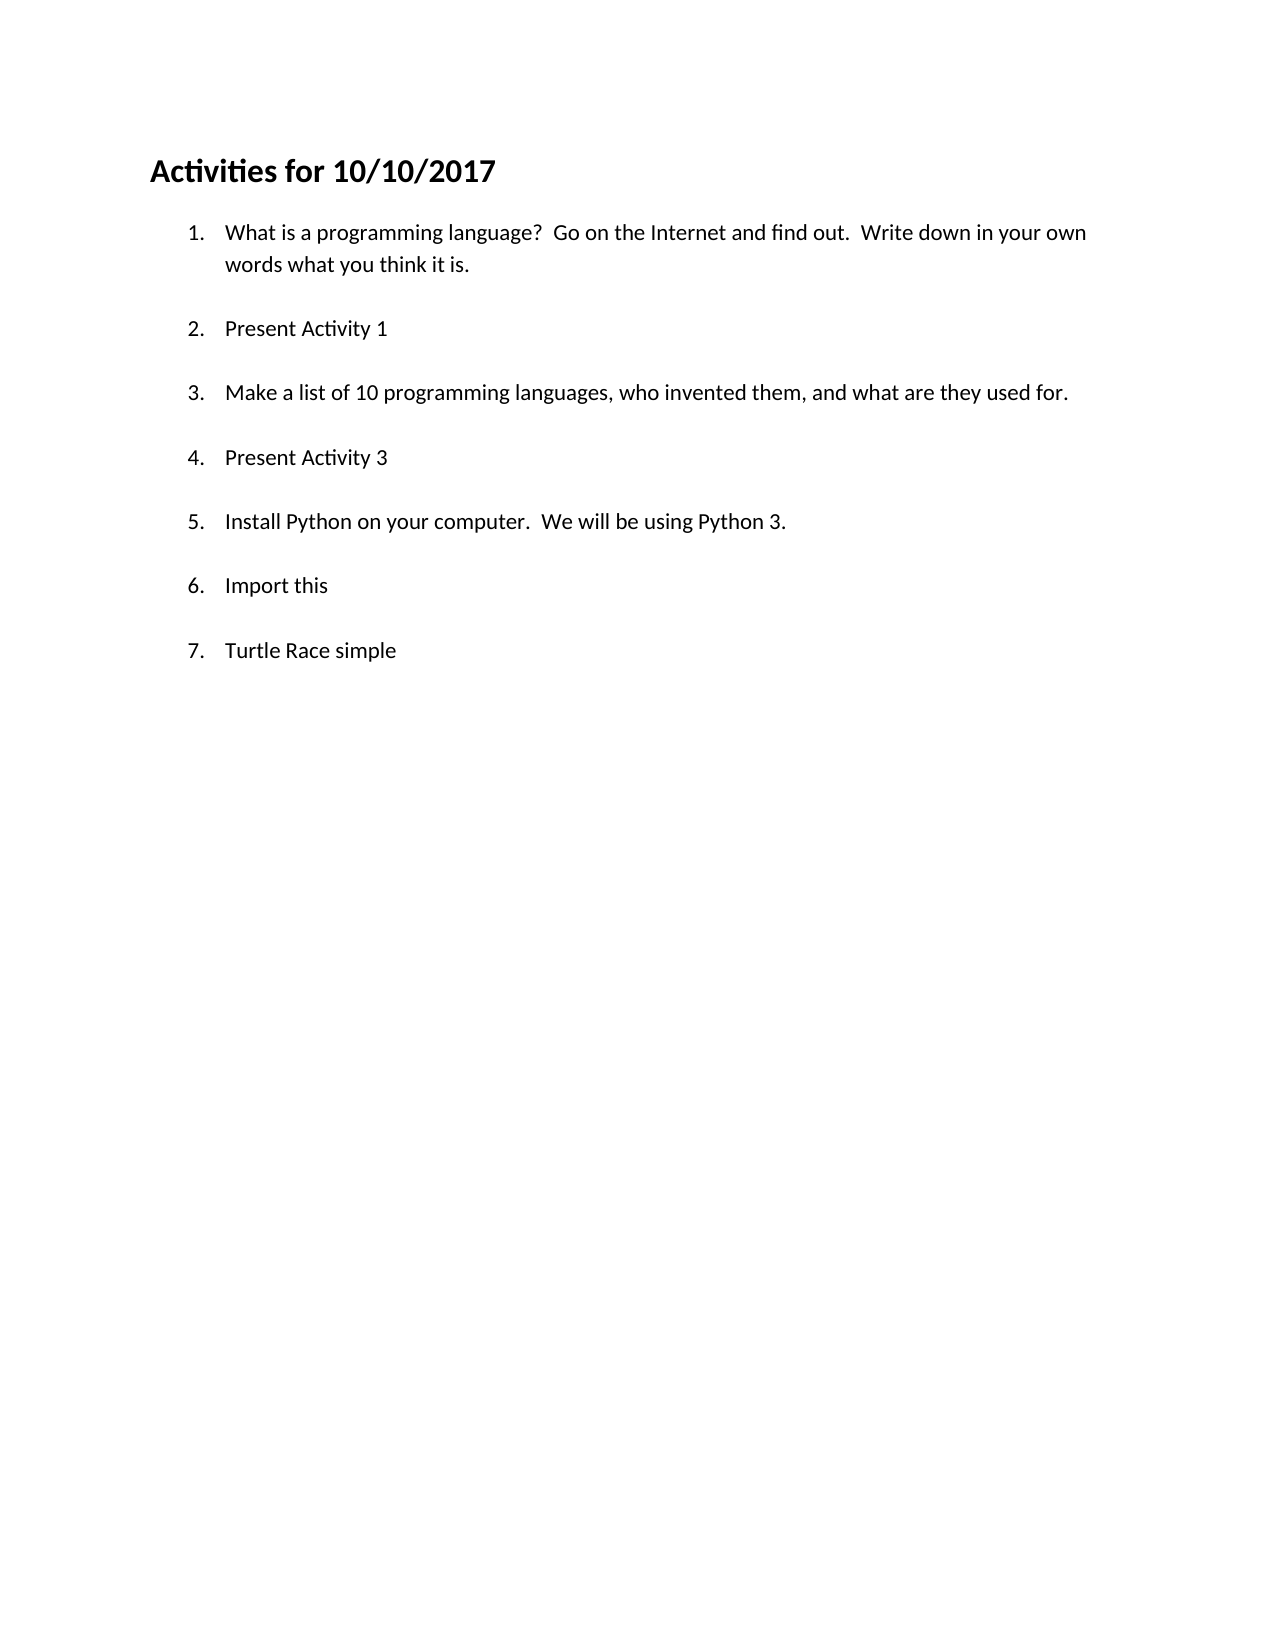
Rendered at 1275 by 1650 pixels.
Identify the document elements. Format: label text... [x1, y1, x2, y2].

list Turtle Race simple [187, 636, 1125, 664]
list Present Activity 3 [187, 443, 1125, 471]
list Import this [187, 572, 1125, 600]
list Present Activity 1 [187, 314, 1125, 342]
text Activities for 10/10/2017 [150, 150, 1125, 191]
list Make a list of 10 programming languages, who invented them, and what are they used for. [187, 378, 1125, 407]
list What is a programming language? Go on the Internet and find out. Write down in your own words what you think it is. [187, 218, 1125, 278]
list Install Python on your computer. We will be using Python 3. [187, 507, 1125, 535]
